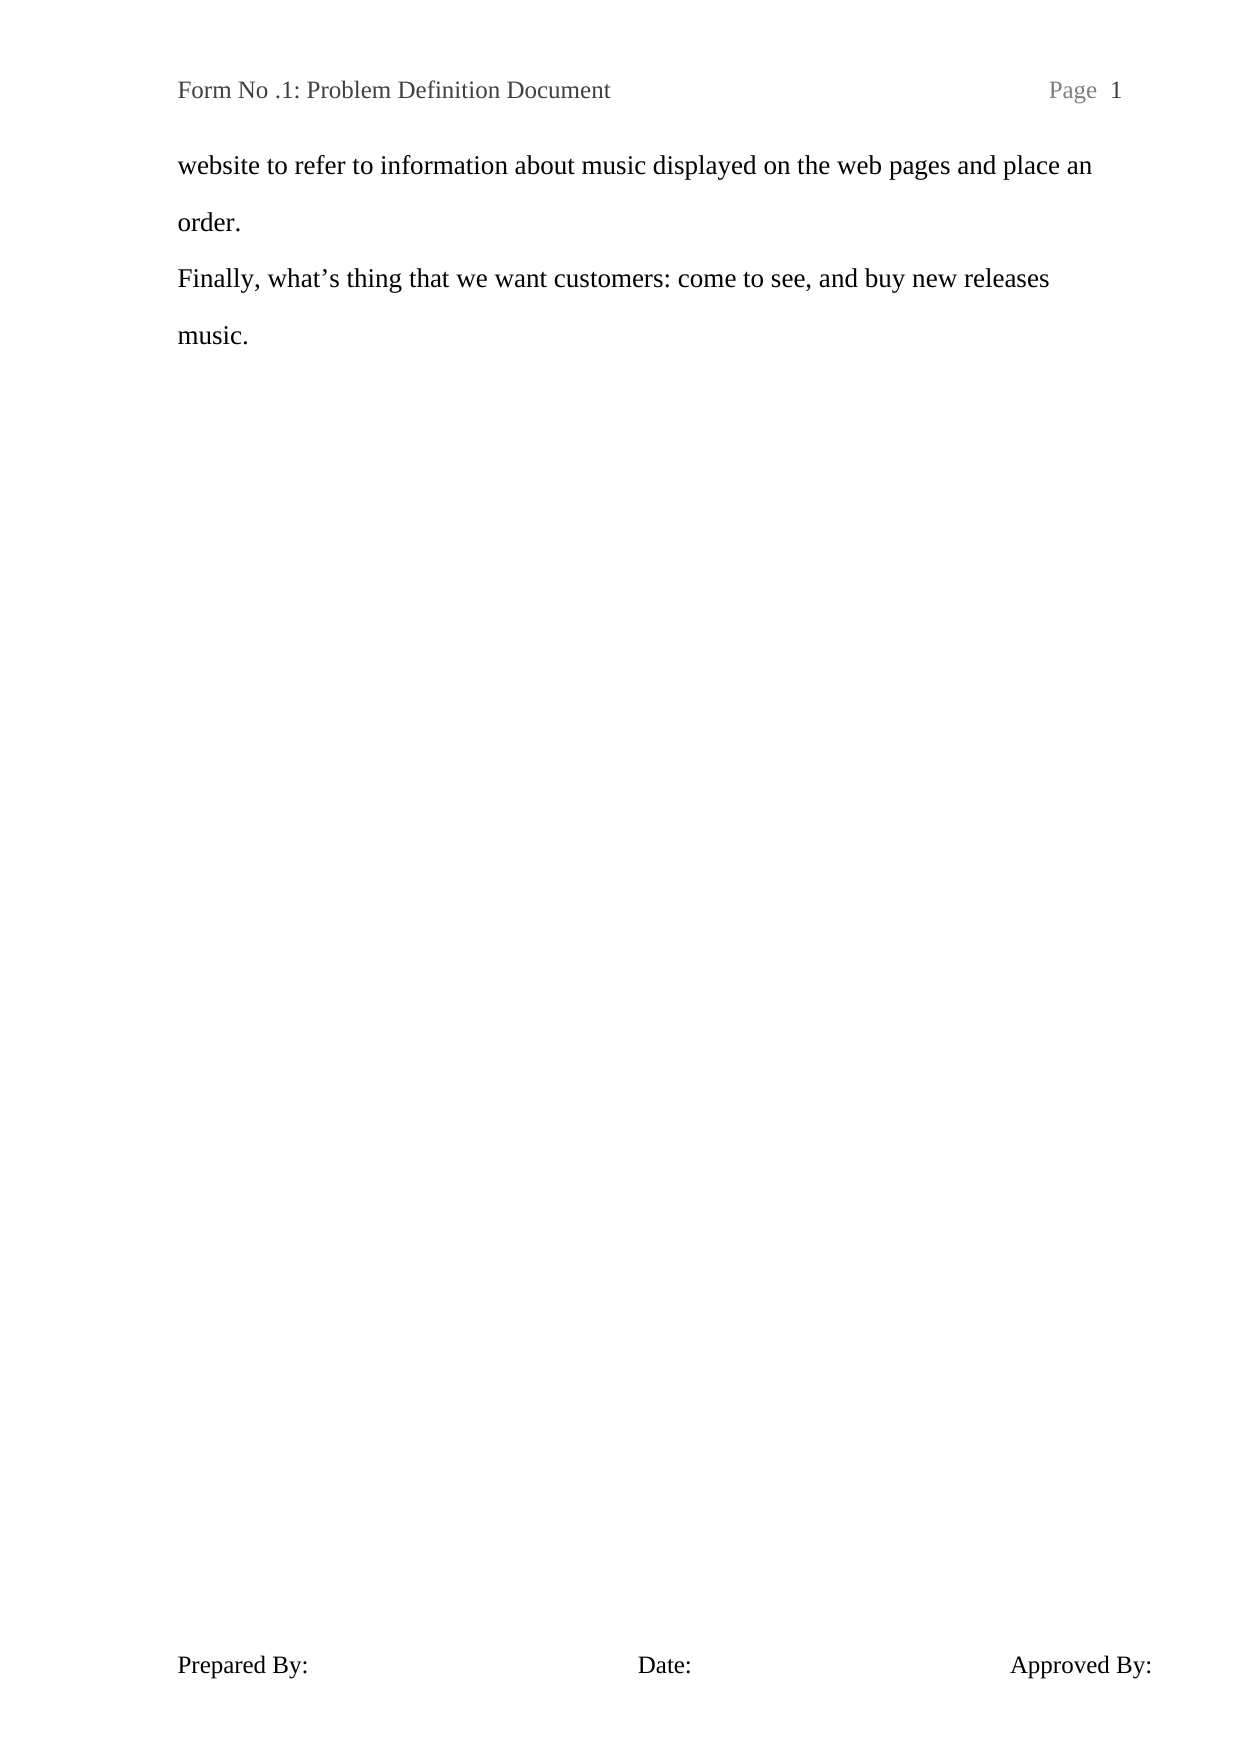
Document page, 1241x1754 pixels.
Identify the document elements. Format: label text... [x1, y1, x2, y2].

text music. [177, 319, 1122, 350]
text Finally, what’s thing that we want customers: come to see, and buy new releases [177, 262, 1122, 293]
text website to refer to information about music displayed on the web pages and place an [177, 149, 1122, 180]
text order. [177, 206, 1122, 237]
